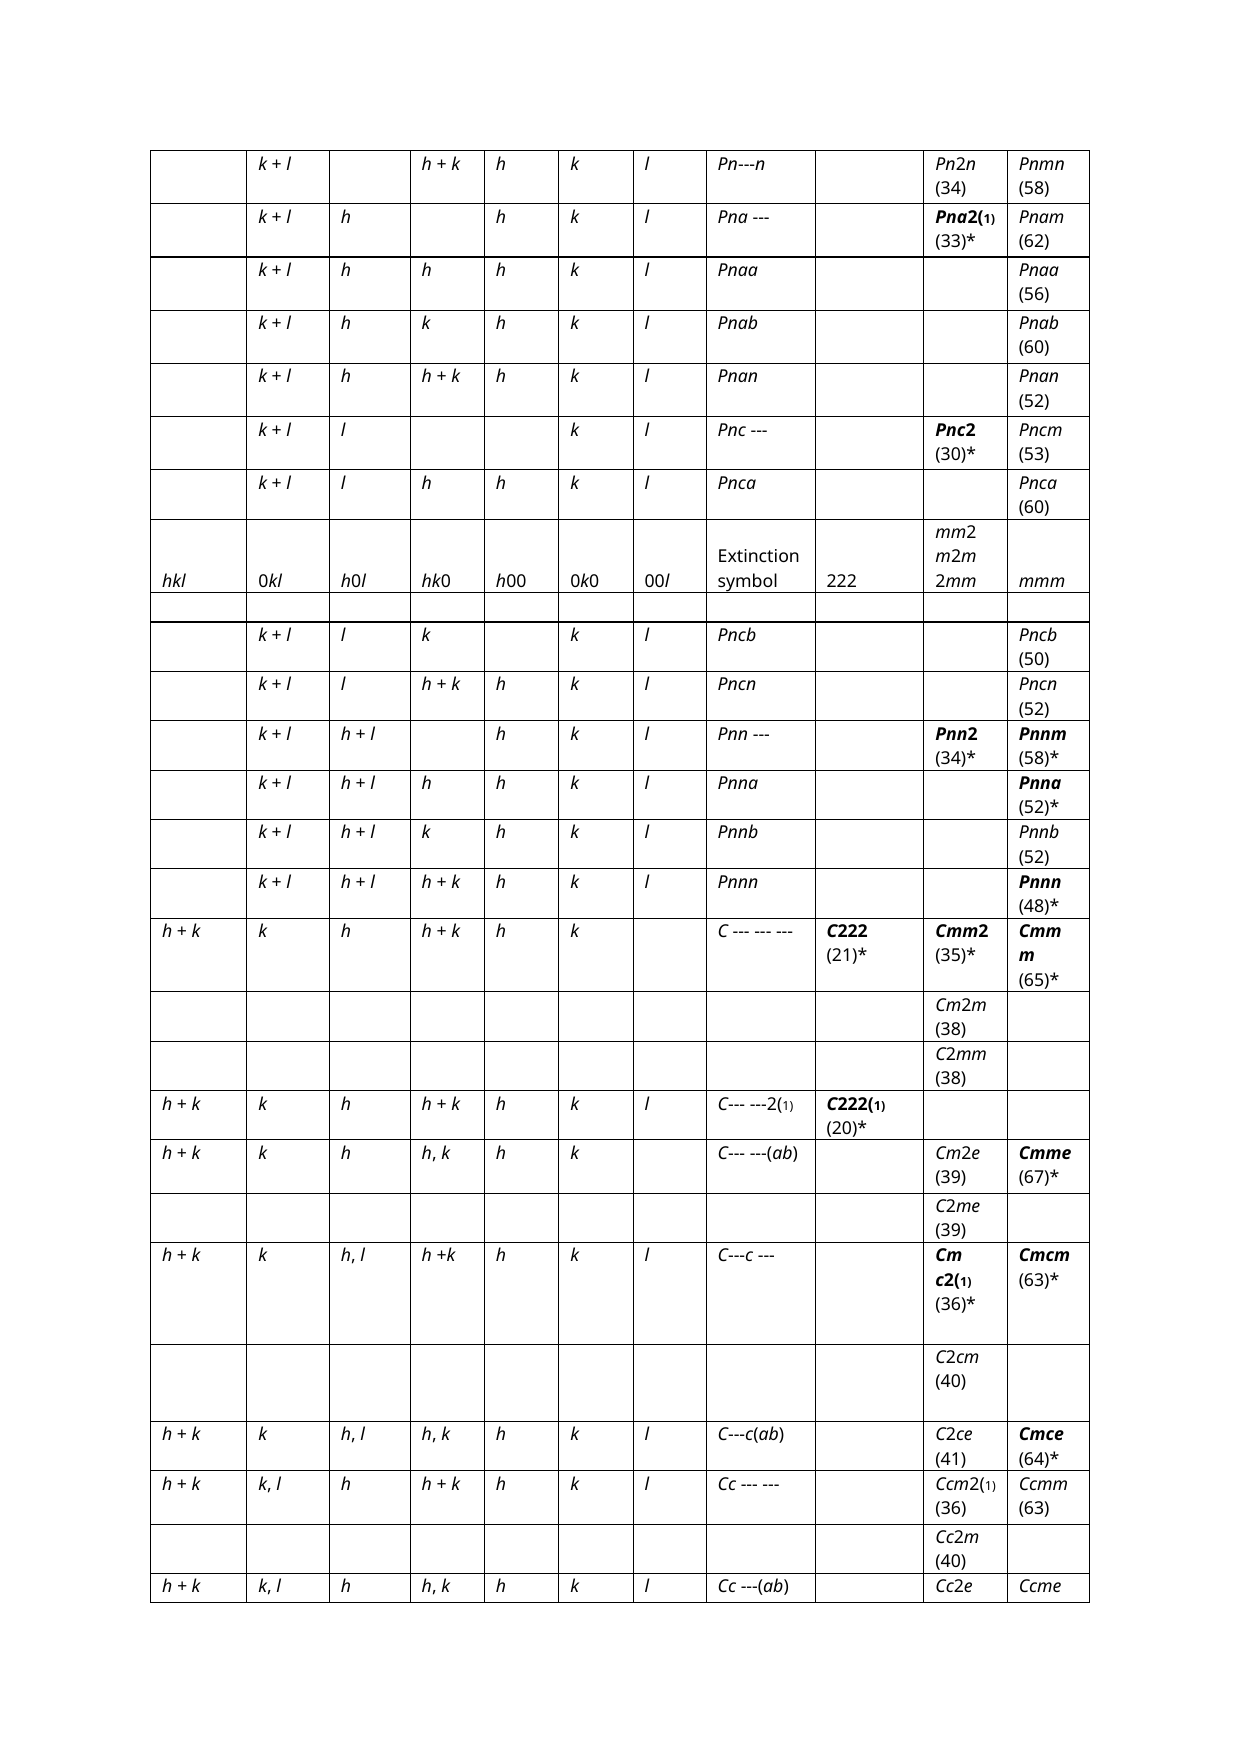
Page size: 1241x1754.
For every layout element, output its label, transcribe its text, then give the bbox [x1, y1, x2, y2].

table_cell Pn---n [707, 151, 815, 203]
table_cell Pnnb (52) [1008, 820, 1089, 868]
table_cell l [634, 470, 706, 519]
table_cell Cmcm (63)* [1008, 1243, 1089, 1343]
table_cell [816, 311, 923, 363]
table_cell k [559, 623, 633, 671]
table_cell l [634, 771, 706, 819]
table_cell [485, 593, 558, 621]
table_cell Extinction symbol [707, 520, 815, 592]
table_cell [151, 151, 246, 203]
table_cell h + l [330, 721, 410, 769]
table_cell [151, 417, 246, 469]
table_cell h [485, 470, 558, 519]
table_cell h [485, 204, 558, 256]
table_cell Pn2n (34) [924, 151, 1007, 203]
table_cell l [634, 417, 706, 469]
table_cell [411, 721, 484, 769]
table_cell [247, 1525, 329, 1573]
table_cell h [485, 721, 558, 769]
table_cell Pncm (53) [1008, 417, 1089, 469]
table_cell Pnna (52)* [1008, 771, 1089, 819]
table_cell h + k [411, 1091, 484, 1139]
table_cell [816, 992, 923, 1041]
table_cell [411, 417, 484, 469]
table_cell h [330, 919, 410, 991]
table_cell [816, 1194, 923, 1242]
table_cell h + k [151, 1140, 246, 1192]
table_cell [485, 623, 558, 671]
table_cell l [634, 151, 706, 203]
table_cell [151, 1345, 246, 1421]
table_cell Cc2m (40) [924, 1525, 1007, 1573]
table_cell k [559, 364, 633, 416]
table_cell h + k [151, 1091, 246, 1139]
table_cell [924, 672, 1007, 720]
table_cell [247, 1345, 329, 1421]
table_cell k + l [247, 771, 329, 819]
table_cell h + k [411, 919, 484, 991]
table_cell h + k [151, 1422, 246, 1470]
table_cell [707, 1194, 815, 1242]
table_cell h + k [411, 1471, 484, 1523]
table_cell k + l [247, 204, 329, 256]
table_cell k [559, 1140, 633, 1192]
table_cell [1008, 1345, 1089, 1421]
table_cell [816, 869, 923, 918]
table_cell k + l [247, 820, 329, 868]
table_cell Pnmn (58) [1008, 151, 1089, 203]
table_cell C2ce (41) [924, 1422, 1007, 1470]
table_cell [924, 364, 1007, 416]
table_cell C222(1) (20)* [816, 1091, 923, 1139]
table_cell l [634, 1091, 706, 1139]
table_cell k [559, 470, 633, 519]
table_cell Pnan (52) [1008, 364, 1089, 416]
table_cell h [485, 672, 558, 720]
table_cell k [559, 204, 633, 256]
table_cell [1008, 1525, 1089, 1573]
table_cell Pnna [707, 771, 815, 819]
table_cell [151, 364, 246, 416]
table_cell h, k [411, 1140, 484, 1192]
table_cell [1008, 1194, 1089, 1242]
table_cell Cc ---(ab) [707, 1574, 815, 1602]
table_cell l [634, 869, 706, 918]
table_cell l [634, 1471, 706, 1523]
table_cell [816, 1525, 923, 1573]
table_cell [924, 593, 1007, 621]
table_cell k [247, 1140, 329, 1192]
table_cell [707, 1042, 815, 1090]
table_cell Cmme (67)* [1008, 1140, 1089, 1192]
table_cell Pnab (60) [1008, 311, 1089, 363]
table_cell [634, 593, 706, 621]
table_cell k + l [247, 258, 329, 310]
table_cell k + l [247, 672, 329, 720]
table_cell C222 (21)* [816, 919, 923, 991]
table_cell [816, 1345, 923, 1421]
table_cell Pnnn (48)* [1008, 869, 1089, 918]
table_cell h00 [485, 520, 558, 592]
table_cell [151, 672, 246, 720]
table_cell 0k0 [559, 520, 633, 592]
table_cell [707, 1345, 815, 1421]
table_cell [247, 593, 329, 621]
table_cell h [485, 1091, 558, 1139]
table_cell k [559, 1422, 633, 1470]
table_cell C2cm (40) [924, 1345, 1007, 1421]
table_cell [330, 1345, 410, 1421]
table_cell h [330, 258, 410, 310]
table_cell [707, 992, 815, 1041]
table_cell [151, 869, 246, 918]
table_cell [816, 1574, 923, 1602]
table_cell [816, 258, 923, 310]
table_cell k + l [247, 417, 329, 469]
table_cell l [330, 623, 410, 671]
table_cell h + k [151, 1471, 246, 1523]
table_cell k [559, 1243, 633, 1343]
table_cell l [634, 311, 706, 363]
table_cell Pnc --- [707, 417, 815, 469]
table_cell [634, 1042, 706, 1090]
table_cell h + k [151, 1243, 246, 1343]
table_cell 00l [634, 520, 706, 592]
table_cell [247, 992, 329, 1041]
table_cell [411, 1194, 484, 1242]
table_cell l [330, 417, 410, 469]
table_cell [816, 204, 923, 256]
table_cell Ccme (64) [1008, 1574, 1089, 1602]
table_cell [707, 593, 815, 621]
table_cell [816, 364, 923, 416]
table_cell [330, 151, 410, 203]
table_cell [151, 311, 246, 363]
table_cell [485, 417, 558, 469]
table_cell [816, 593, 923, 621]
table_cell h [485, 869, 558, 918]
table_cell [411, 992, 484, 1041]
table_cell h [330, 311, 410, 363]
table_cell k [559, 919, 633, 991]
table_cell [151, 593, 246, 621]
table_cell [924, 623, 1007, 671]
table_cell Cmce (64)* [1008, 1422, 1089, 1470]
table_cell Pnaa (56) [1008, 258, 1089, 310]
table_cell [816, 623, 923, 671]
table_cell [816, 820, 923, 868]
table_cell hkl [151, 520, 246, 592]
table_cell k [411, 311, 484, 363]
table_cell Cc --- --- [707, 1471, 815, 1523]
table_cell [816, 771, 923, 819]
table_cell [634, 1140, 706, 1192]
table_cell Cmmm (65)* [1008, 919, 1089, 991]
table_cell h + k [151, 1574, 246, 1602]
table_cell Pnca (60) [1008, 470, 1089, 519]
table_cell [151, 1042, 246, 1090]
table_cell [816, 1042, 923, 1090]
table_cell Pnn --- [707, 721, 815, 769]
table_cell k [559, 771, 633, 819]
table_cell mmm [1008, 520, 1089, 592]
table_cell k [247, 1422, 329, 1470]
table_cell Pnab [707, 311, 815, 363]
table_cell [247, 1194, 329, 1242]
table_cell [485, 1042, 558, 1090]
table_cell [411, 1525, 484, 1573]
table_cell [816, 470, 923, 519]
table_cell h + k [411, 672, 484, 720]
table_cell h [330, 1091, 410, 1139]
table_cell [924, 771, 1007, 819]
table_cell k + l [247, 311, 329, 363]
table_cell [330, 1194, 410, 1242]
table_cell l [330, 672, 410, 720]
table_cell Pna --- [707, 204, 815, 256]
table_cell h [485, 771, 558, 819]
table_cell h + k [411, 364, 484, 416]
table_cell [634, 1194, 706, 1242]
table_cell [151, 721, 246, 769]
table_cell k [247, 1243, 329, 1343]
table_cell h [485, 1574, 558, 1602]
table_cell Pnnb [707, 820, 815, 868]
table_cell [330, 1525, 410, 1573]
table_cell k [559, 151, 633, 203]
table_cell 222 [816, 520, 923, 592]
table_cell Pnnn [707, 869, 815, 918]
table_cell h, l [330, 1422, 410, 1470]
table_cell 0kl [247, 520, 329, 592]
table_cell h [485, 1422, 558, 1470]
table_cell [1008, 992, 1089, 1041]
table_cell Pnn2 (34)* [924, 721, 1007, 769]
table_cell h, k [411, 1574, 484, 1602]
table_cell [816, 1422, 923, 1470]
table_cell k [559, 820, 633, 868]
table_cell l [634, 1574, 706, 1602]
table_cell h + k [411, 869, 484, 918]
table_cell h [411, 258, 484, 310]
table_cell k [411, 820, 484, 868]
table_cell h + l [330, 869, 410, 918]
table_cell [559, 992, 633, 1041]
table_cell l [634, 1243, 706, 1343]
table_cell [1008, 1091, 1089, 1139]
table_cell k [559, 417, 633, 469]
table_cell k + l [247, 869, 329, 918]
table_cell [816, 1140, 923, 1192]
table_cell Pnaa [707, 258, 815, 310]
table_cell l [330, 470, 410, 519]
table_cell C---c(ab) [707, 1422, 815, 1470]
table_cell h + l [330, 820, 410, 868]
table_cell C --- --- --- [707, 919, 815, 991]
table_cell h [485, 1140, 558, 1192]
table_cell [816, 721, 923, 769]
table_cell [1008, 593, 1089, 621]
table_cell [330, 992, 410, 1041]
table_cell C2me (39) [924, 1194, 1007, 1242]
table_cell [924, 258, 1007, 310]
table_cell C--- ---2(1) [707, 1091, 815, 1139]
table_cell [559, 593, 633, 621]
table_cell h [485, 311, 558, 363]
table_cell [411, 593, 484, 621]
table_cell k + l [247, 623, 329, 671]
table_cell k [247, 919, 329, 991]
table_cell Cm2e (39) [924, 1140, 1007, 1192]
table_cell [151, 1525, 246, 1573]
table_cell mm2 m2m 2mm [924, 520, 1007, 592]
table_cell [924, 311, 1007, 363]
table_cell C2mm (38) [924, 1042, 1007, 1090]
table_cell [559, 1345, 633, 1421]
table_cell Pncn [707, 672, 815, 720]
table_cell [151, 771, 246, 819]
table_cell k [559, 1471, 633, 1523]
table_cell h [485, 820, 558, 868]
table_cell l [634, 672, 706, 720]
table_cell C--- ---(ab) [707, 1140, 815, 1192]
table_cell [707, 1525, 815, 1573]
table_cell k [559, 869, 633, 918]
table_cell [151, 204, 246, 256]
table_cell k [411, 623, 484, 671]
table_cell [485, 1525, 558, 1573]
table_cell l [634, 204, 706, 256]
table_cell k + l [247, 470, 329, 519]
table_cell [816, 151, 923, 203]
table_cell [924, 1091, 1007, 1139]
table_cell [1008, 1042, 1089, 1090]
table_cell [151, 623, 246, 671]
table_cell h + k [411, 151, 484, 203]
table_cell Pnam (62) [1008, 204, 1089, 256]
table_cell Ccmm (63) [1008, 1471, 1089, 1523]
table_cell h [485, 1471, 558, 1523]
table_cell C---c --- [707, 1243, 815, 1343]
table_cell Pncn (52) [1008, 672, 1089, 720]
table_cell [330, 593, 410, 621]
table_cell l [634, 721, 706, 769]
table_cell [816, 1243, 923, 1343]
table_cell [816, 672, 923, 720]
table_cell k [559, 721, 633, 769]
table_cell [151, 820, 246, 868]
table_cell [634, 1345, 706, 1421]
table_cell [151, 258, 246, 310]
table_cell l [634, 623, 706, 671]
table_cell [924, 869, 1007, 918]
table_cell k [247, 1091, 329, 1139]
table_cell Pnca [707, 470, 815, 519]
table_cell h +k [411, 1243, 484, 1343]
table_cell h, k [411, 1422, 484, 1470]
table_cell Cc2e (41) [924, 1574, 1007, 1602]
table_cell k [559, 672, 633, 720]
table_cell h [330, 1140, 410, 1192]
table_cell [559, 1194, 633, 1242]
table_cell [816, 1471, 923, 1523]
table_cell h0l [330, 520, 410, 592]
table_cell [634, 992, 706, 1041]
table_cell [924, 820, 1007, 868]
table_cell Pnnm (58)* [1008, 721, 1089, 769]
table_cell k [559, 258, 633, 310]
table_cell [816, 417, 923, 469]
table_cell Pncb (50) [1008, 623, 1089, 671]
table_cell Cmc2(1) (36)* [924, 1243, 1007, 1343]
table_cell Ccm2(1) (36) [924, 1471, 1007, 1523]
table_cell Pncb [707, 623, 815, 671]
table_cell l [634, 820, 706, 868]
table_cell k [559, 311, 633, 363]
table_cell h [485, 1243, 558, 1343]
table_cell [247, 1042, 329, 1090]
table_cell Cmm2 (35)* [924, 919, 1007, 991]
table_cell h [330, 1574, 410, 1602]
table_cell h, l [330, 1243, 410, 1343]
table_cell h [485, 258, 558, 310]
table_cell h [485, 151, 558, 203]
table_cell Pna2(1) (33)* [924, 204, 1007, 256]
table_cell [411, 1042, 484, 1090]
table_cell [485, 1345, 558, 1421]
table_cell [924, 470, 1007, 519]
table_cell l [634, 1422, 706, 1470]
table_cell h + l [330, 771, 410, 819]
table_cell [485, 992, 558, 1041]
table_cell [634, 1525, 706, 1573]
table_cell h [411, 771, 484, 819]
table_cell k [559, 1091, 633, 1139]
table_cell [559, 1042, 633, 1090]
table_cell [634, 919, 706, 991]
table_cell Cm2m (38) [924, 992, 1007, 1041]
table_cell k + l [247, 151, 329, 203]
table_cell Pnc2 (30)* [924, 417, 1007, 469]
table_cell [411, 204, 484, 256]
table_cell [151, 470, 246, 519]
table_cell h [485, 919, 558, 991]
table_cell l [634, 258, 706, 310]
table_cell k + l [247, 721, 329, 769]
table_cell h [330, 204, 410, 256]
table_cell h [330, 1471, 410, 1523]
table_cell k, l [247, 1471, 329, 1523]
table_cell [330, 1042, 410, 1090]
table_cell h [485, 364, 558, 416]
table_cell [151, 992, 246, 1041]
table_cell k + l [247, 364, 329, 416]
table_cell hk0 [411, 520, 484, 592]
table_cell h [330, 364, 410, 416]
table_cell [151, 1194, 246, 1242]
table_cell [485, 1194, 558, 1242]
table_cell h + k [151, 919, 246, 991]
table_cell [559, 1525, 633, 1573]
table_cell h [411, 470, 484, 519]
table_cell Pnan [707, 364, 815, 416]
table_cell l [634, 364, 706, 416]
table_cell k, l [247, 1574, 329, 1602]
table_cell k [559, 1574, 633, 1602]
table_cell [411, 1345, 484, 1421]
